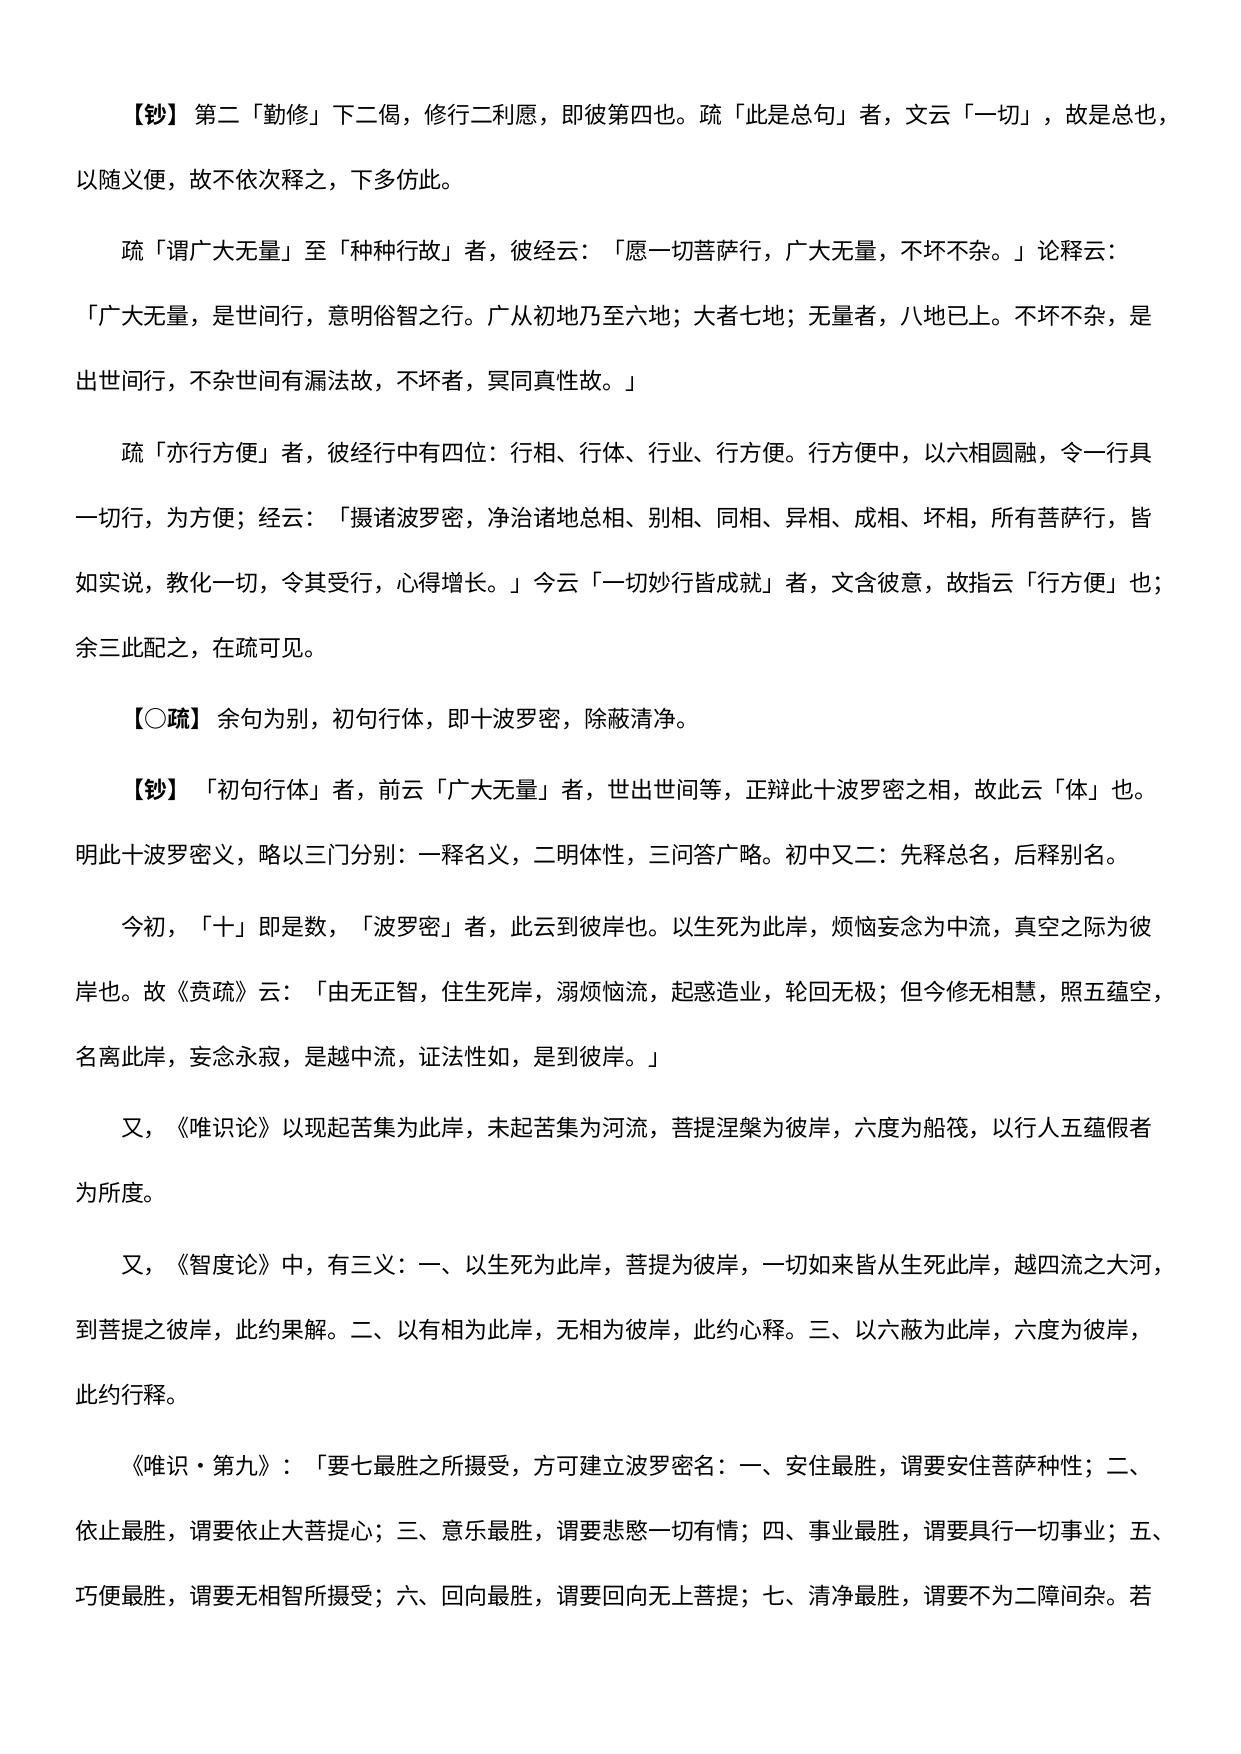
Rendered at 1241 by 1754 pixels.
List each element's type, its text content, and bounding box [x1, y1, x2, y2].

text 疏「亦行方便」者，彼经行中有四位：行相、行体、行业、行方便。行方便中，以六相圆融，令一行具一切行，为方便；经云：「摄诸波罗密，净治诸地总相、别相、同相、异相、成相、坏相，所有菩萨行，皆如实说，教化一切，令其受行，心得增长。」今云「一切妙行皆成就」者，文含彼意，故指云「行方便」也；余三此配之，在疏可见。 [75, 419, 1165, 679]
text 【钞】 第二「勤修」下二偈，修行二利愿，即彼第四也。疏「此是总句」者，文云「一切」，故是总也，以随义便，故不依次释之，下多仿此。 [75, 81, 1165, 211]
text 又，《智度论》中，有三义：一、以生死为此岸，菩提为彼岸，一切如来皆从生死此岸，越四流之大河，到菩提之彼岸，此约果解。二、以有相为此岸，无相为彼岸，此约心释。三、以六蔽为此岸，六度为彼岸，此约行释。 [75, 1231, 1165, 1426]
text 【○疏】 余句为别，初句行体，即十波罗密，除蔽清净。 [75, 685, 1165, 750]
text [75, 1432, 1165, 1627]
text 疏「谓广大无量」至「种种行故」者，彼经云：「愿一切菩萨行，广大无量，不坏不杂。」论释云：「广大无量，是世间行，意明俗智之行。广从初地乃至六地；大者七地；无量者，八地已上。不坏不杂，是出世间行，不杂世间有漏法故，不坏者，冥同真性故。」 [75, 217, 1165, 412]
text 今初，「十」即是数，「波罗密」者，此云到彼岸也。以生死为此岸，烦恼妄念为中流，真空之际为彼岸也。故《贲疏》云：「由无正智，住生死岸，溺烦恼流，起惑造业，轮回无极；但今修无相慧，照五蕴空，名离此岸，妄念永寂，是越中流，证法性如，是到彼岸。」 [75, 893, 1165, 1088]
text 【钞】 「初句行体」者，前云「广大无量」者，世出世间等，正辩此十波罗密之相，故此云「体」也。明此十波罗密义，略以三门分别：一释名义，二明体性，三问答广略。初中又二：先释总名，后释别名。 [75, 757, 1165, 887]
text 又，《唯识论》以现起苦集为此岸，未起苦集为河流，菩提涅槃为彼岸，六度为船筏，以行人五蕴假者为所度。 [75, 1094, 1165, 1224]
